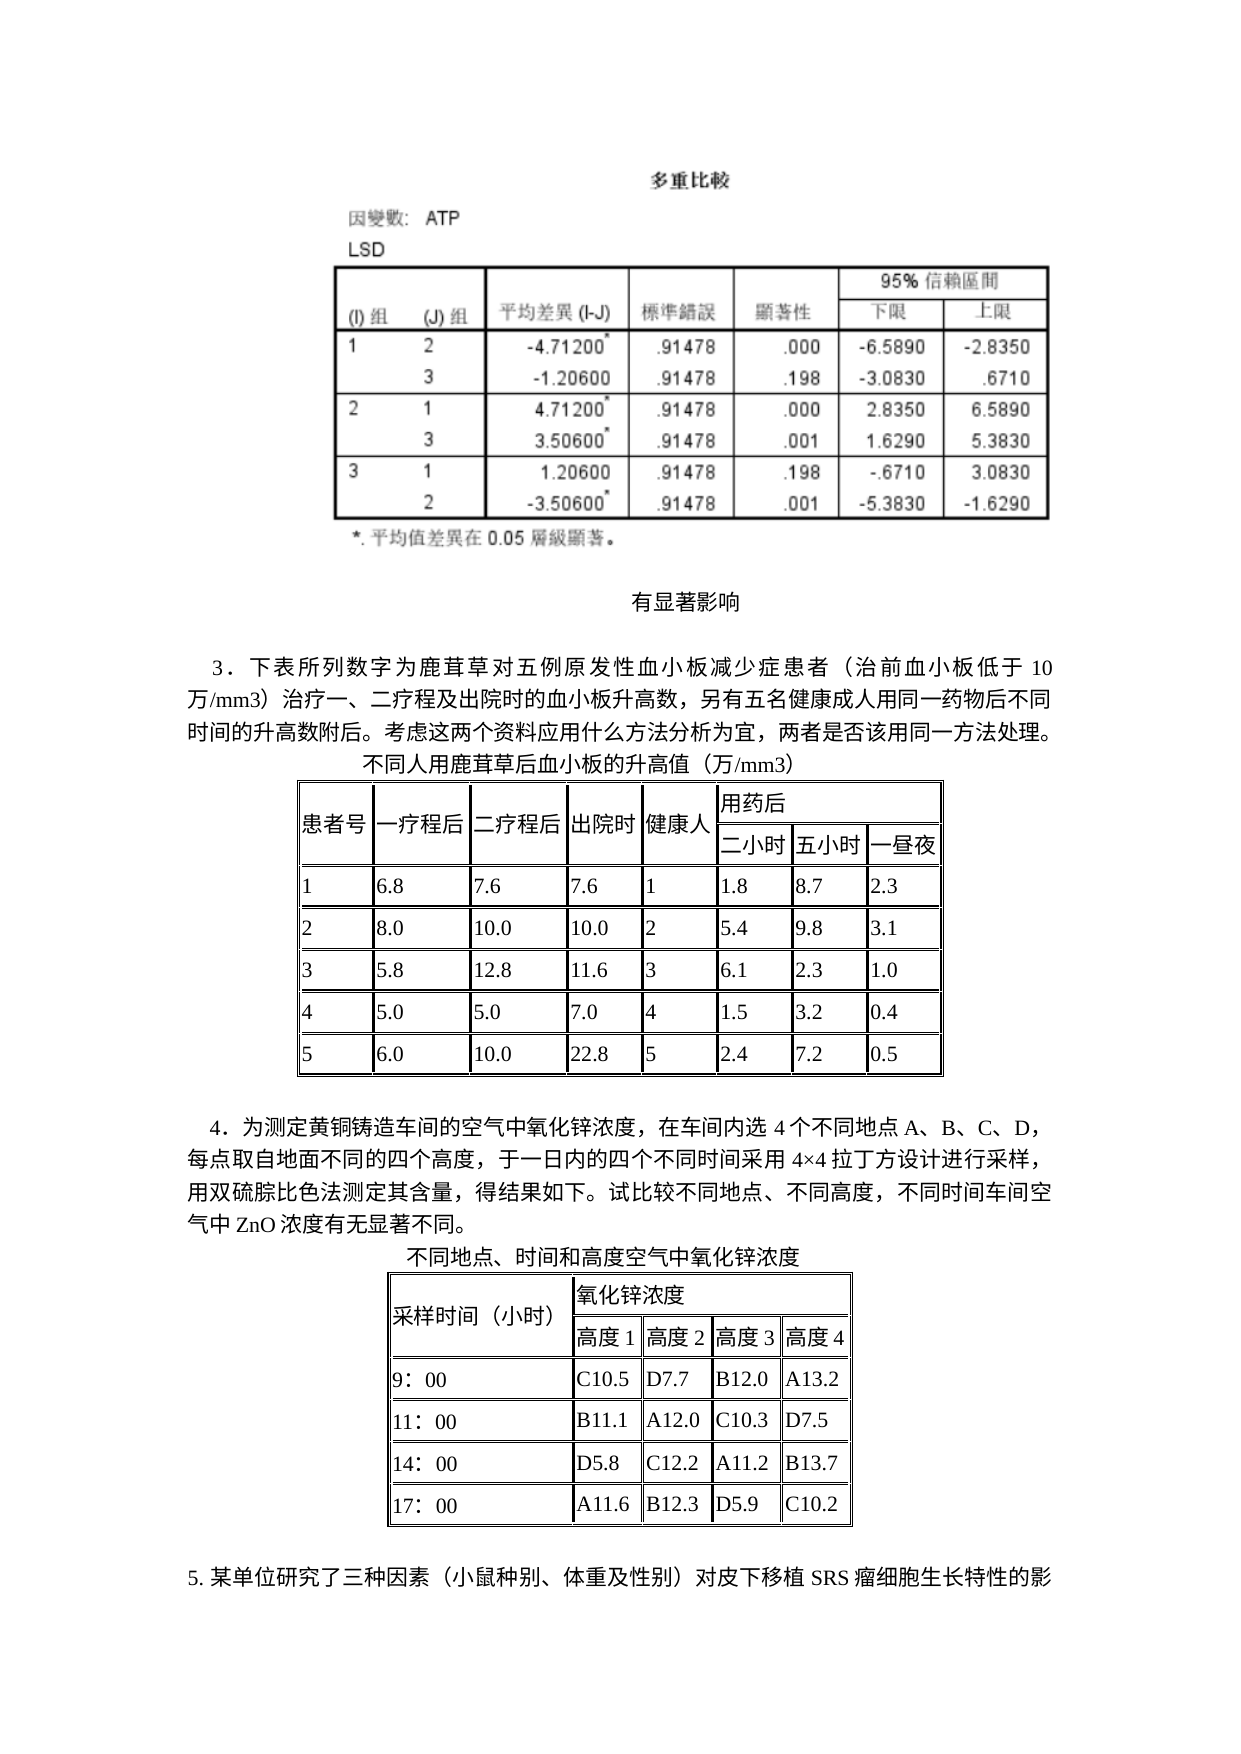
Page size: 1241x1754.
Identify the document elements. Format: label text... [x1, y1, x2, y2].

table_header 出院时 [567, 781, 642, 863]
table_cell 1 [644, 867, 716, 905]
table_cell C10.3 [714, 1401, 780, 1439]
table_cell D7.7 [644, 1359, 711, 1397]
table_cell 3.2 [794, 993, 866, 1031]
table_cell 5.4 [719, 909, 791, 947]
table_header 健康人 [642, 781, 717, 863]
table_header 用药后 [717, 783, 940, 821]
table_cell 12.8 [472, 951, 566, 989]
table_cell 5 [642, 1035, 717, 1073]
table_cell A13.2 [782, 1356, 851, 1397]
table_cell 1.0 [869, 948, 941, 989]
table_cell 3 [300, 948, 372, 989]
table_cell 高度1 [575, 1317, 641, 1356]
text 3．下表所列数字为鹿茸草对五例原发性血小板减少症患者（治前血小板低于10万/mm3）治疗一、二疗程及出院时的血小板升高数，另有五名健康成人用同一药物后不同时间的升高数附后。考虑这两个资料应用什么方法分析为宜，两者是否该用同一方法处理。 [187, 649, 1053, 747]
table_cell 4 [300, 989, 372, 1031]
table_cell 1.5 [719, 993, 791, 1031]
table_cell 8.0 [375, 909, 469, 947]
table_cell 二小时 [719, 825, 791, 863]
table_cell 8.7 [794, 867, 866, 905]
table_cell 7.2 [792, 1035, 867, 1073]
table_cell 7.6 [472, 867, 566, 905]
table_cell 4 [644, 993, 716, 1031]
table_header 一疗程后 [373, 781, 470, 863]
text 4．为测定黄铜铸造车间的空气中氧化锌浓度，在车间内选4个不同地点A、B、C、D，每点取自地面不同的四个高度，于一日内的四个不同时间采用4×4拉丁方设计进行采样，用双硫腙比色法测定其含量，得结果如下。试比较不同地点、不同高度，不同时间车间空气中ZnO浓度有无显著不同。 [187, 1109, 1053, 1239]
table_cell 2 [300, 905, 372, 947]
text 不同人用鹿茸草后血小板的升高值（万/mm3） [187, 747, 1053, 779]
table_cell 3 [644, 951, 716, 989]
table_header 二疗程后 [470, 781, 567, 863]
table_cell C10.2 [782, 1481, 850, 1523]
table_cell B13.7 [783, 1440, 850, 1481]
table_cell D5.9 [712, 1485, 782, 1523]
table_cell A11.2 [714, 1443, 780, 1481]
picture [318, 162, 1071, 555]
table_cell 2.4 [717, 1035, 792, 1073]
table_cell 1 [300, 864, 372, 905]
table_cell 高度3 [714, 1317, 780, 1356]
table_cell 6.8 [375, 867, 469, 905]
table_cell 5.0 [375, 993, 469, 1031]
table_cell 6.1 [719, 951, 791, 989]
table_cell 6.0 [373, 1035, 470, 1073]
table_cell C10.5 [575, 1359, 641, 1397]
table_cell A11.6 [573, 1485, 643, 1523]
table_cell 0.4 [869, 989, 941, 1031]
text 不同地点、时间和高度空气中氧化锌浓度 [187, 1239, 1053, 1272]
table_cell 9.8 [794, 909, 866, 947]
table_header 患者号 [300, 781, 373, 863]
table_cell B12.3 [643, 1485, 712, 1523]
table_cell D5.8 [575, 1443, 641, 1481]
table_header 氧化锌浓度 [573, 1275, 850, 1313]
table_cell 11：00 [391, 1398, 572, 1439]
table_cell A12.0 [644, 1401, 711, 1439]
table_cell B11.1 [575, 1401, 641, 1439]
table_cell 3.1 [869, 905, 941, 947]
table_cell 2.3 [869, 864, 941, 905]
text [187, 1559, 1053, 1592]
table_cell 高度2 [644, 1317, 711, 1356]
table_cell 2.3 [794, 951, 866, 989]
table_cell B12.0 [714, 1359, 780, 1397]
table_cell 10.0 [470, 1035, 567, 1073]
table_cell 14：00 [391, 1440, 572, 1481]
table_cell 高度4 [783, 1314, 850, 1356]
table_cell D7.5 [783, 1398, 850, 1439]
table_cell 5.0 [472, 993, 566, 1031]
table_cell 1.8 [719, 867, 791, 905]
table_cell 一昼夜 [867, 821, 941, 863]
table_cell 17：00 [391, 1481, 573, 1523]
table_cell 10.0 [472, 909, 566, 947]
table_cell 五小时 [794, 825, 866, 863]
table_cell 7.6 [569, 867, 641, 905]
table_cell 10.0 [569, 909, 641, 947]
table_cell 5 [300, 1031, 373, 1073]
table_cell 5.8 [375, 951, 469, 989]
table_cell 7.0 [569, 993, 641, 1031]
text 有显著影响 [319, 584, 1053, 617]
table_cell C12.2 [644, 1443, 711, 1481]
table_cell 22.8 [567, 1035, 642, 1073]
table_cell 2 [644, 909, 716, 947]
table_cell 0.5 [867, 1031, 941, 1073]
table_cell 11.6 [569, 951, 641, 989]
table_cell 9：00 [389, 1356, 573, 1397]
table_header 采样时间（小时） [389, 1273, 573, 1356]
